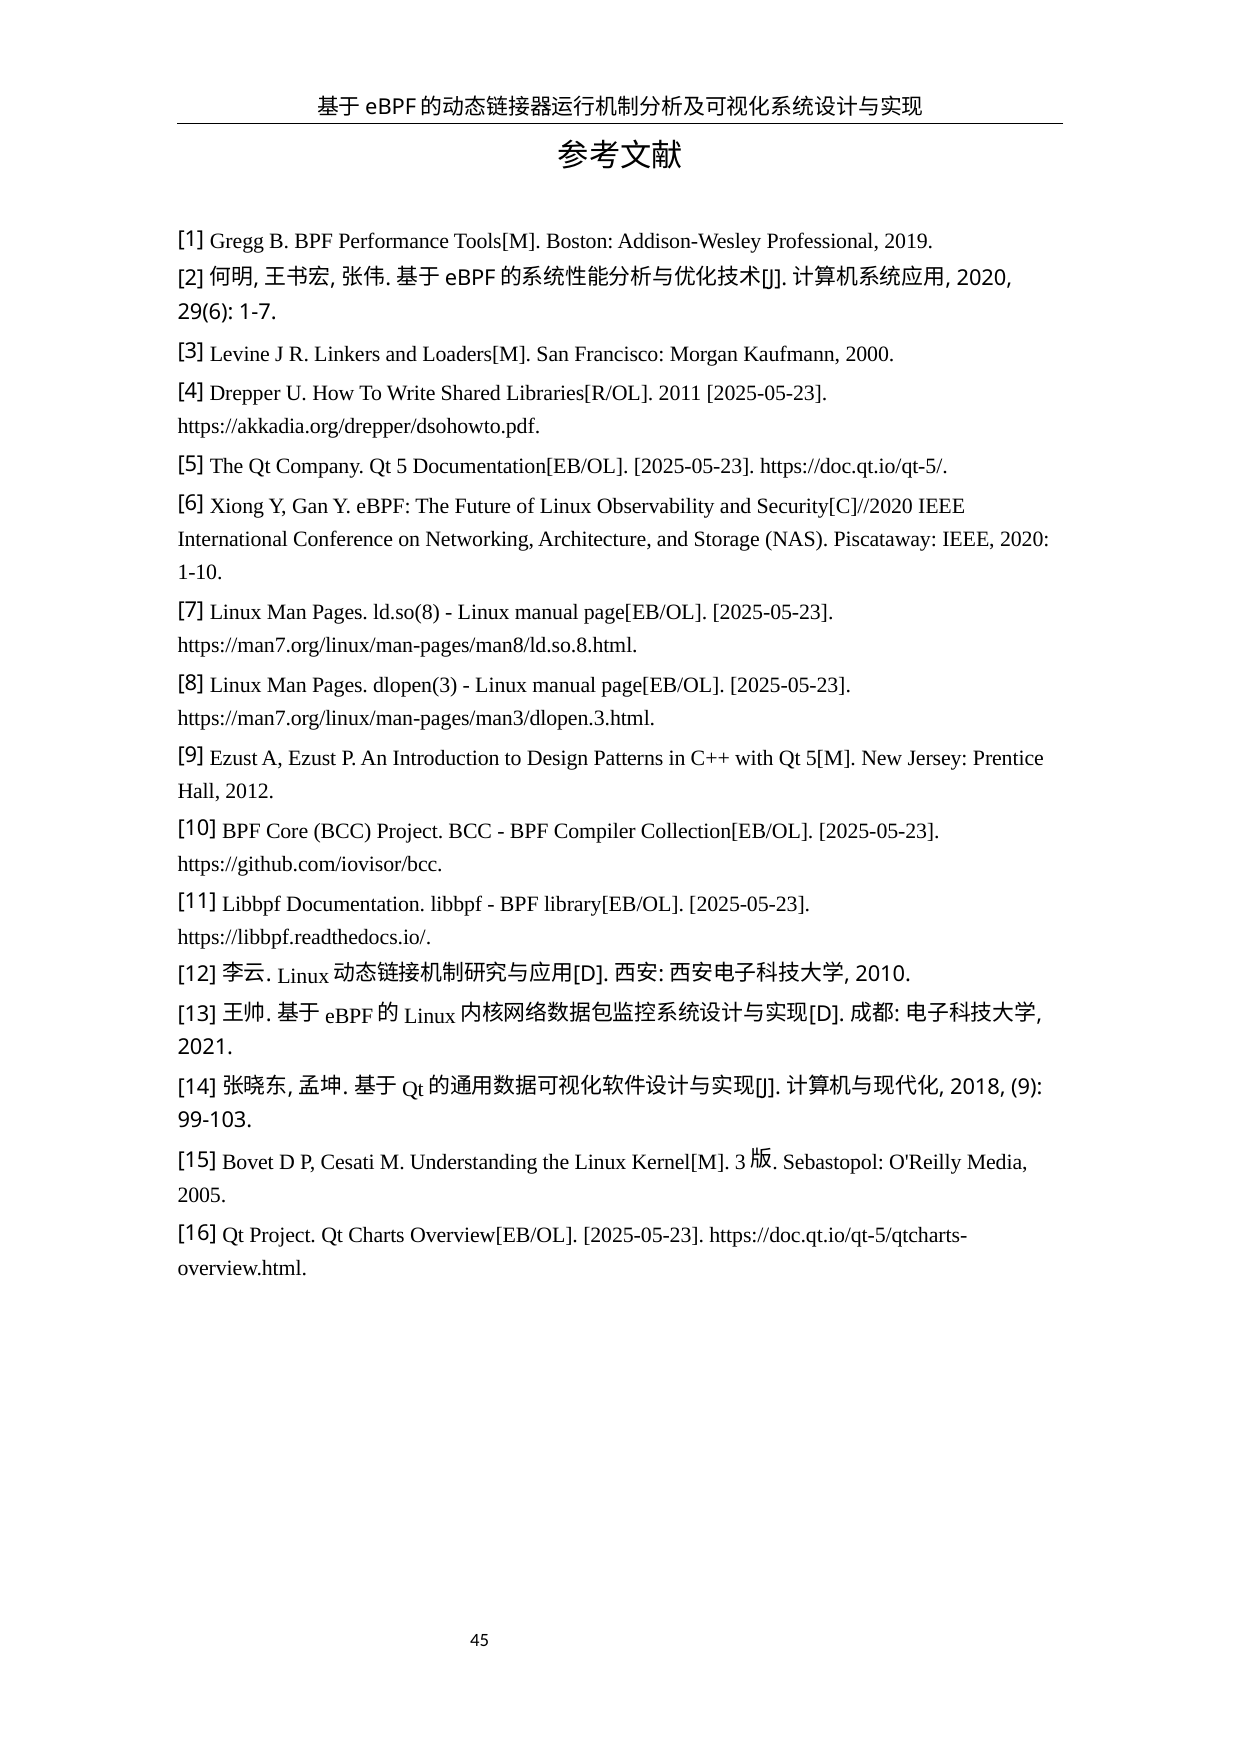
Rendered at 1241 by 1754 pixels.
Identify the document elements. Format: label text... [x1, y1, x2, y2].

list [5] The Qt Company. Qt 5 Documentation[EB/OL]. [2025-05-23]. https://doc.qt.io/qt-5/. [177, 460, 1063, 493]
list [1] Gregg B. BPF Performance Tools[M]. Boston: Addison-Wesley Professional, 2019. [177, 235, 1063, 268]
list [2] 何明, 王书宏, 张伟. 基于eBPF的系统性能分析与优化技术[J]. 计算机系统应用, 2020, 29(6): 1-7. [177, 274, 1063, 341]
list [13] 王帅. 基于eBPF的Linux内核网络数据包监控系统设计与实现[D]. 成都: 电子科技大学, 2021. [177, 1010, 1063, 1077]
subtitle 参考文献 [177, 128, 1063, 193]
list [6] Xiong Y, Gan Y. eBPF: The Future of Linux Observability and Security[C]//2020 IEEE International Conference on Networking, Architecture, and Storage (NAS). Piscataway: IEEE, 2020: 1-10. [177, 499, 1063, 599]
list [15] Bovet D P, Cesati M. Understanding the Linux Kernel[M]. 3版. Sebastopol: O'Reilly Media, 2005. [177, 1156, 1063, 1222]
list [10] BPF Core (BCC) Project. BCC - BPF Compiler Collection[EB/OL]. [2025-05-23]. https://github.com/iovisor/bcc. [177, 824, 1063, 891]
list [14] 张晓东, 孟坤. 基于Qt的通用数据可视化软件设计与实现[J]. 计算机与现代化, 2018, (9): 99-103. [177, 1083, 1063, 1149]
list [9] Ezust A, Ezust P. An Introduction to Design Patterns in C++ with Qt 5[M]. New Jersey: Prentice Hall, 2012. [177, 752, 1063, 818]
list [7] Linux Man Pages. ld.so(8) - Linux manual page[EB/OL]. [2025-05-23]. https://man7.org/linux/man-pages/man8/ld.so.8.html. [177, 606, 1063, 672]
list [11] Libbpf Documentation. libbpf - BPF library[EB/OL]. [2025-05-23]. https://libbpf.readthedocs.io/. [177, 897, 1063, 964]
list [16] Qt Project. Qt Charts Overview[EB/OL]. [2025-05-23]. https://doc.qt.io/qt-5/qtcharts-overview.html. [177, 1229, 1063, 1295]
list [3] Levine J R. Linkers and Loaders[M]. San Francisco: Morgan Kaufmann, 2000. [177, 347, 1063, 381]
list [8] Linux Man Pages. dlopen(3) - Linux manual page[EB/OL]. [2025-05-23]. https://man7.org/linux/man-pages/man3/dlopen.3.html. [177, 679, 1063, 745]
list [12] 李云. Linux动态链接机制研究与应用[D]. 西安: 西安电子科技大学, 2010. [177, 970, 1063, 1004]
list [4] Drepper U. How To Write Shared Libraries[R/OL]. 2011 [2025-05-23]. https://akkadia.org/drepper/dsohowto.pdf. [177, 387, 1063, 454]
